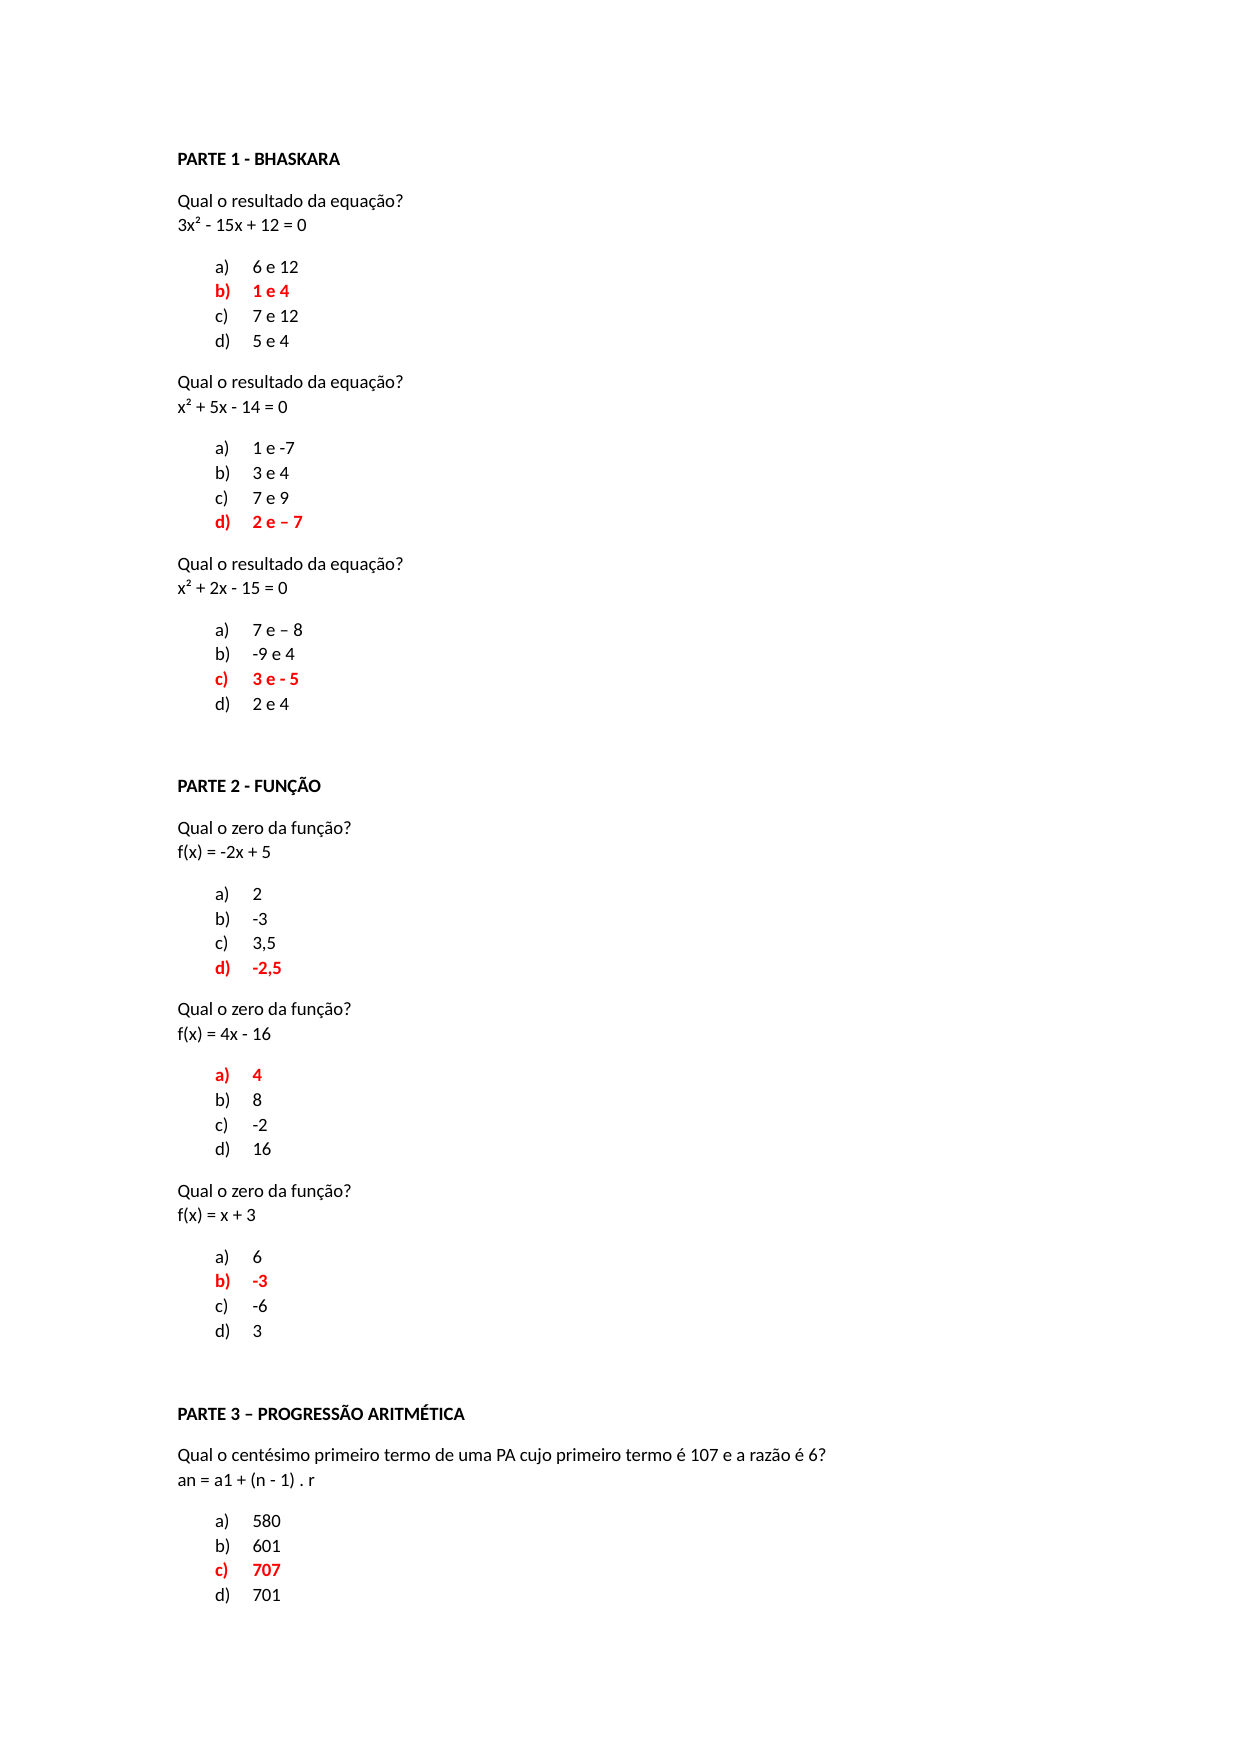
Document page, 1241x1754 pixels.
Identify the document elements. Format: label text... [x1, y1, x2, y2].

text Qual o resultado da equação? 3x² - 15x + 12 = 0 [177, 189, 1063, 237]
text Qual o zero da função? f(x) = x + 3 [177, 1179, 1063, 1227]
list 5 e 4 [215, 329, 1063, 352]
list 3 e - 5 [215, 667, 1063, 690]
list 3,5 [215, 931, 1063, 954]
list 701 [215, 1583, 1063, 1606]
list 7 e 12 [215, 304, 1063, 327]
text Qual o zero da função? f(x) = 4x - 16 [177, 997, 1063, 1045]
list 2 e 4 [215, 692, 1063, 715]
list 16 [215, 1138, 1063, 1161]
list 601 [215, 1534, 1063, 1557]
text Qual o centésimo primeiro termo de uma PA cujo primeiro termo é 107 e a razão é 6? an = a1 + (n - 1) . r [177, 1443, 1063, 1491]
text Qual o zero da função? f(x) = -2x + 5 [177, 816, 1063, 864]
list 7 e – 8 [215, 618, 1063, 641]
text PARTE 3 – PROGRESSÃO ARITMÉTICA [177, 1402, 1063, 1425]
list -2,5 [215, 956, 1063, 979]
list 4 [215, 1063, 1063, 1086]
text PARTE 2 - FUNÇÃO [177, 775, 1063, 798]
list 2 [215, 882, 1063, 905]
list -6 [215, 1294, 1063, 1317]
list 1 e 4 [215, 280, 1063, 303]
list 1 e -7 [215, 436, 1063, 459]
text Qual o resultado da equação? x² + 5x - 14 = 0 [177, 370, 1063, 418]
list 3 e 4 [215, 461, 1063, 484]
list 7 e 9 [215, 486, 1063, 509]
list -9 e 4 [215, 643, 1063, 666]
list 2 e – 7 [215, 511, 1063, 533]
list 580 [215, 1509, 1063, 1532]
list -3 [215, 1270, 1063, 1293]
list -2 [215, 1113, 1063, 1136]
list 707 [215, 1558, 1063, 1581]
list 8 [215, 1088, 1063, 1111]
list 6 e 12 [215, 255, 1063, 278]
text Qual o resultado da equação? x² + 2x - 15 = 0 [177, 552, 1063, 599]
list 3 [215, 1319, 1063, 1342]
list 6 [215, 1245, 1063, 1268]
list -3 [215, 907, 1063, 930]
text PARTE 1 - BHASKARA [177, 148, 1063, 171]
